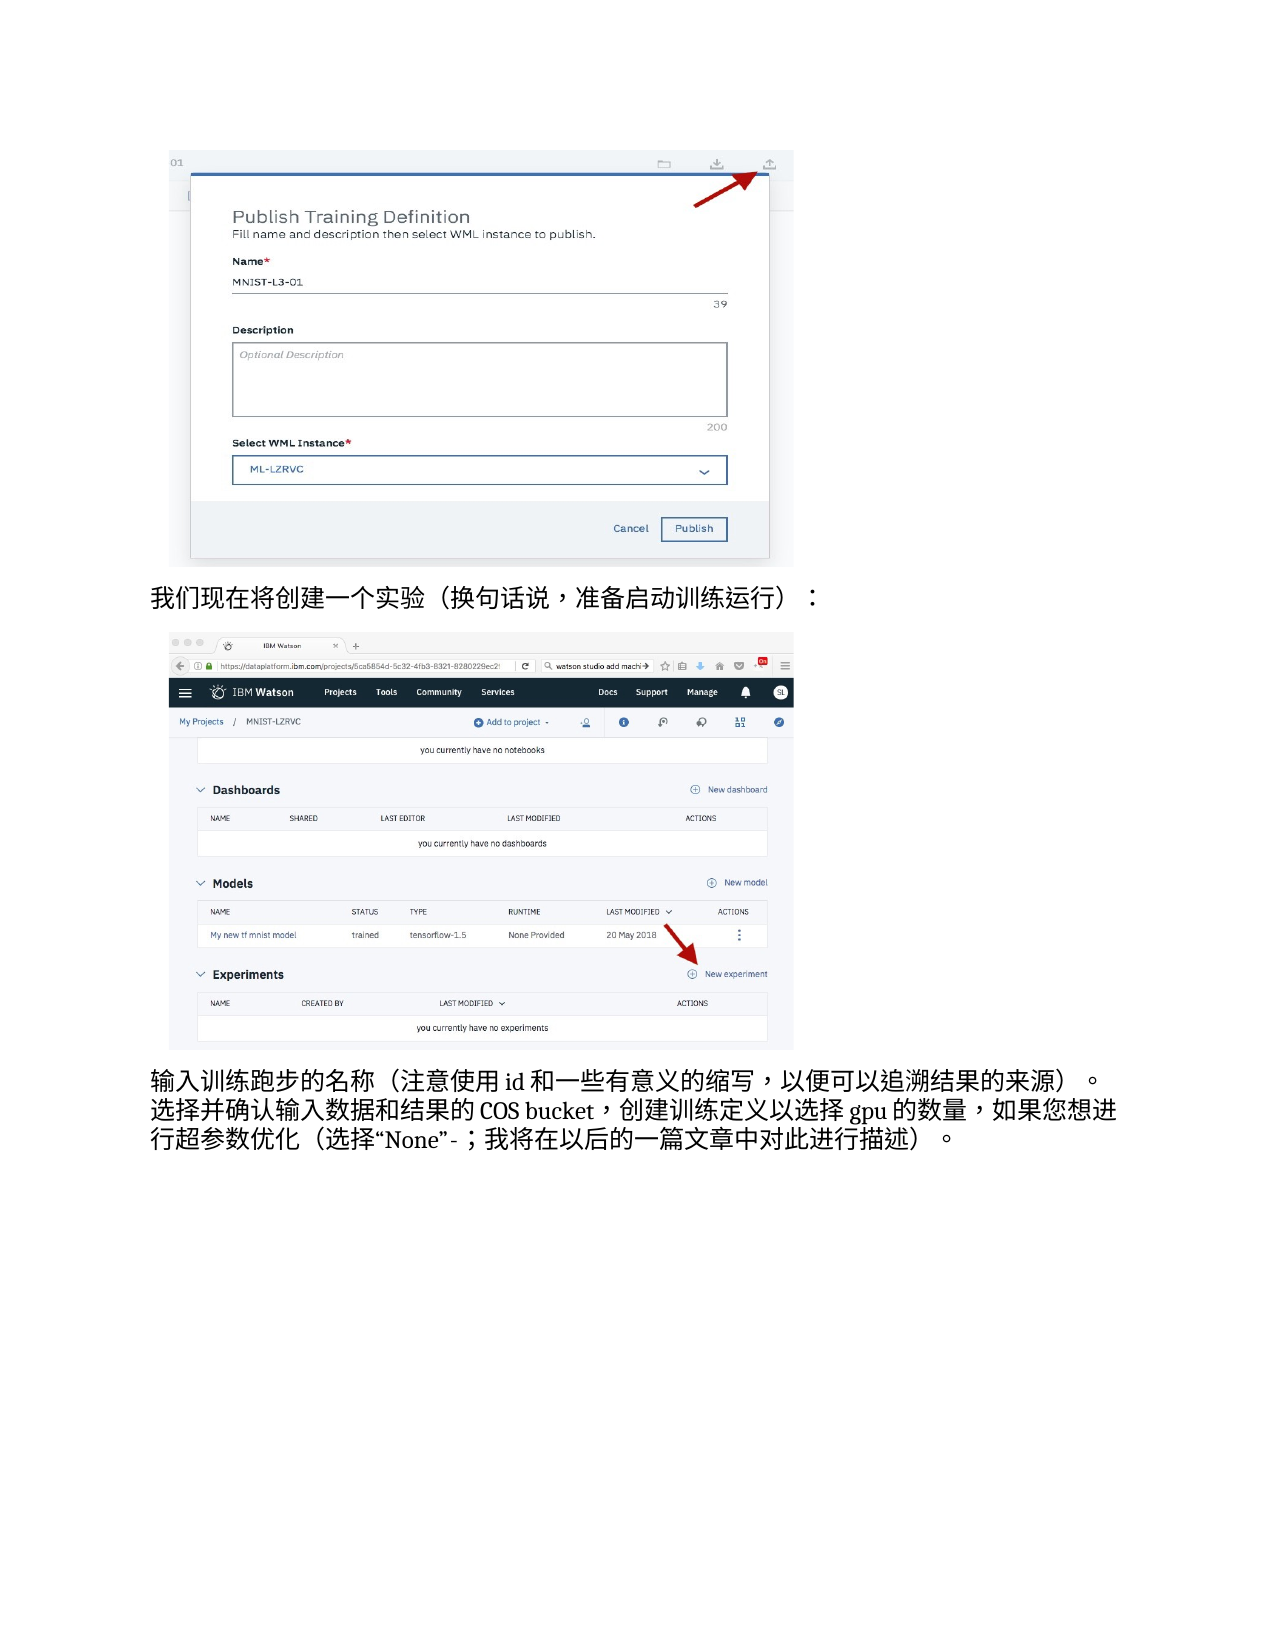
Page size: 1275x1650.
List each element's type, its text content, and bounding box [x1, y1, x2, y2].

text 我们现在将创建一个实验（换句话说，准备启动训练运行）： [150, 585, 1125, 614]
picture [168, 632, 794, 1050]
picture [168, 150, 794, 567]
text 输入训练跑步的名称（注意使用id和一些有意义的缩写，以便可以追溯结果的来源）。选择并确认输入数据和结果的COS bucket，创建训练定义以选择gpu的数量，如果您想进行超参数优化（选择“None” - ；我将在以后的一篇文章中对此进行描述）。 [150, 1068, 1125, 1154]
